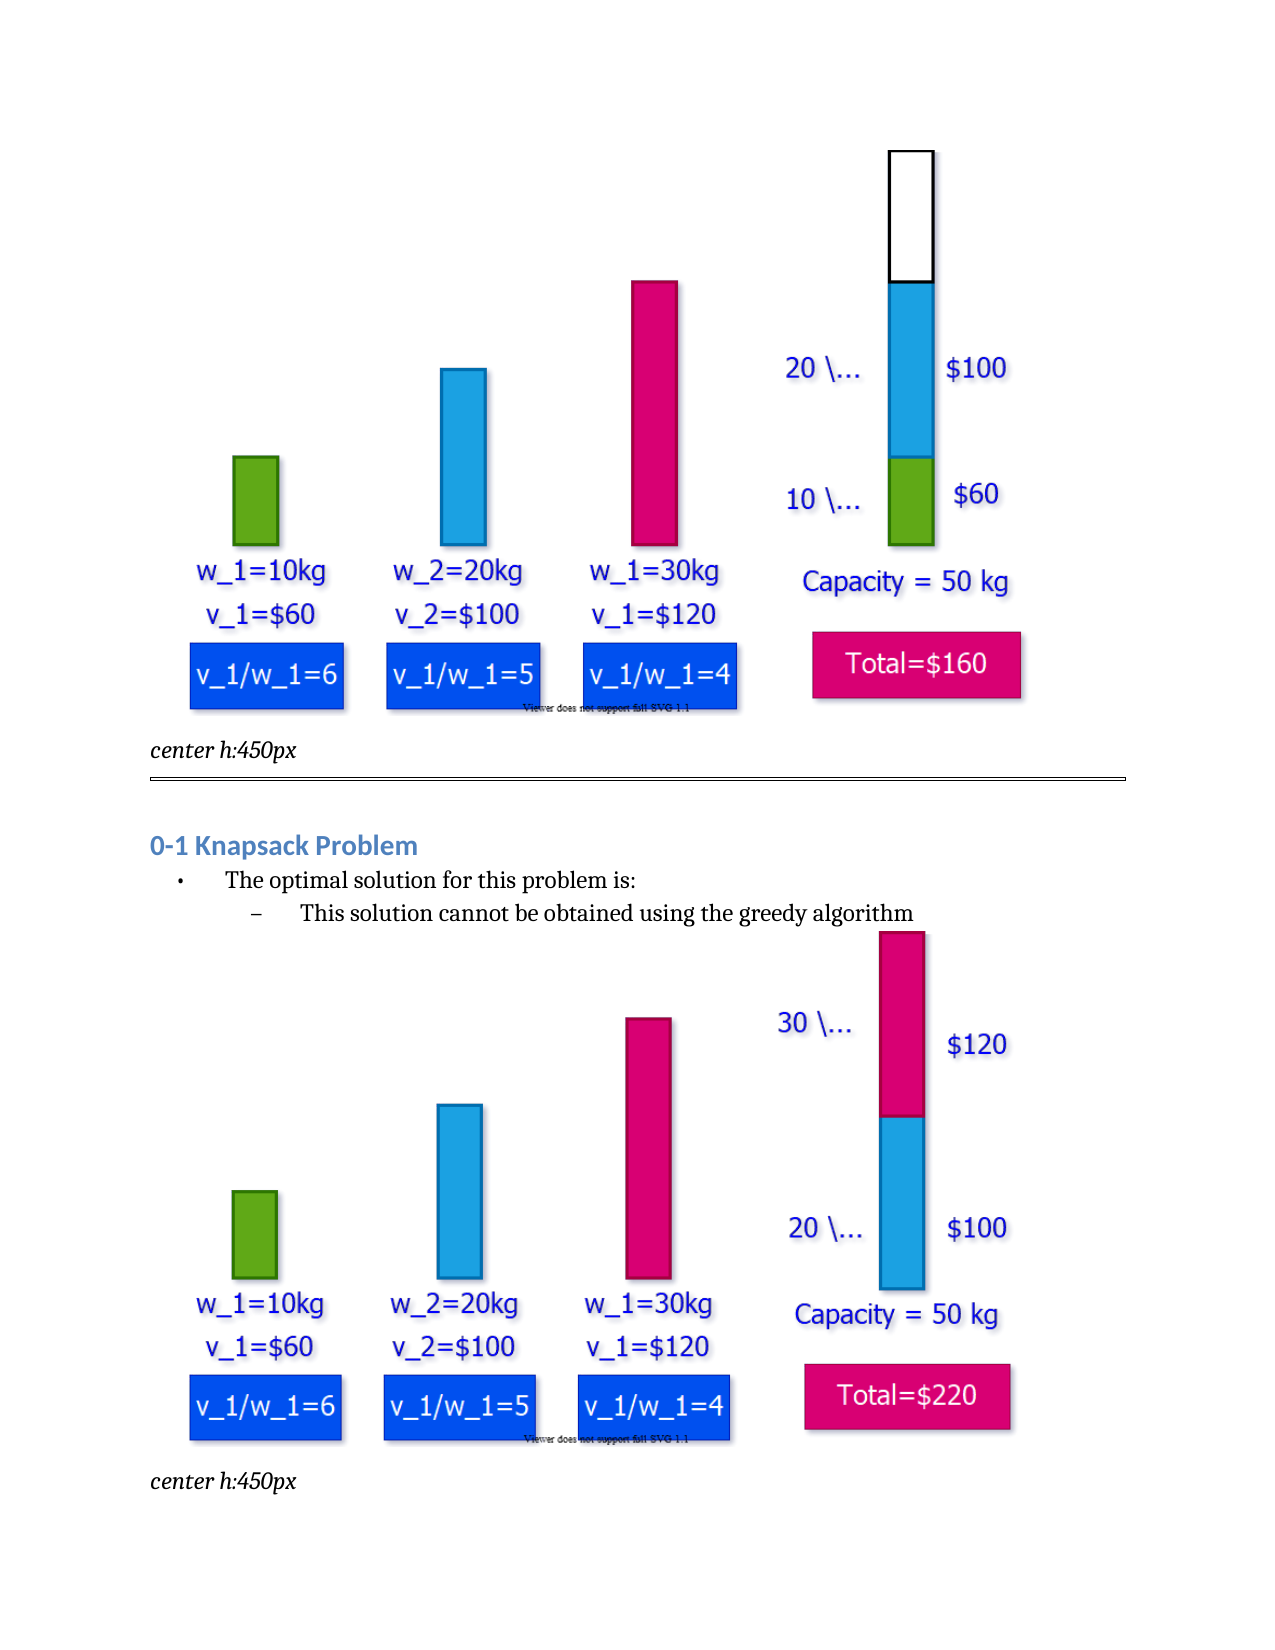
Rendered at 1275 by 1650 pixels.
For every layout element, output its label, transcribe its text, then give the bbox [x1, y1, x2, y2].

text center h:450px [150, 1467, 1125, 1496]
picture [168, 931, 1044, 1447]
text center h:450px [150, 736, 1125, 765]
subtitle 0-1 Knapsack Problem [150, 827, 1125, 862]
picture [168, 150, 1044, 716]
list The optimal solution for this problem is: [175, 866, 1125, 895]
list This solution cannot be obtained using the greedy algorithm [250, 899, 1125, 927]
